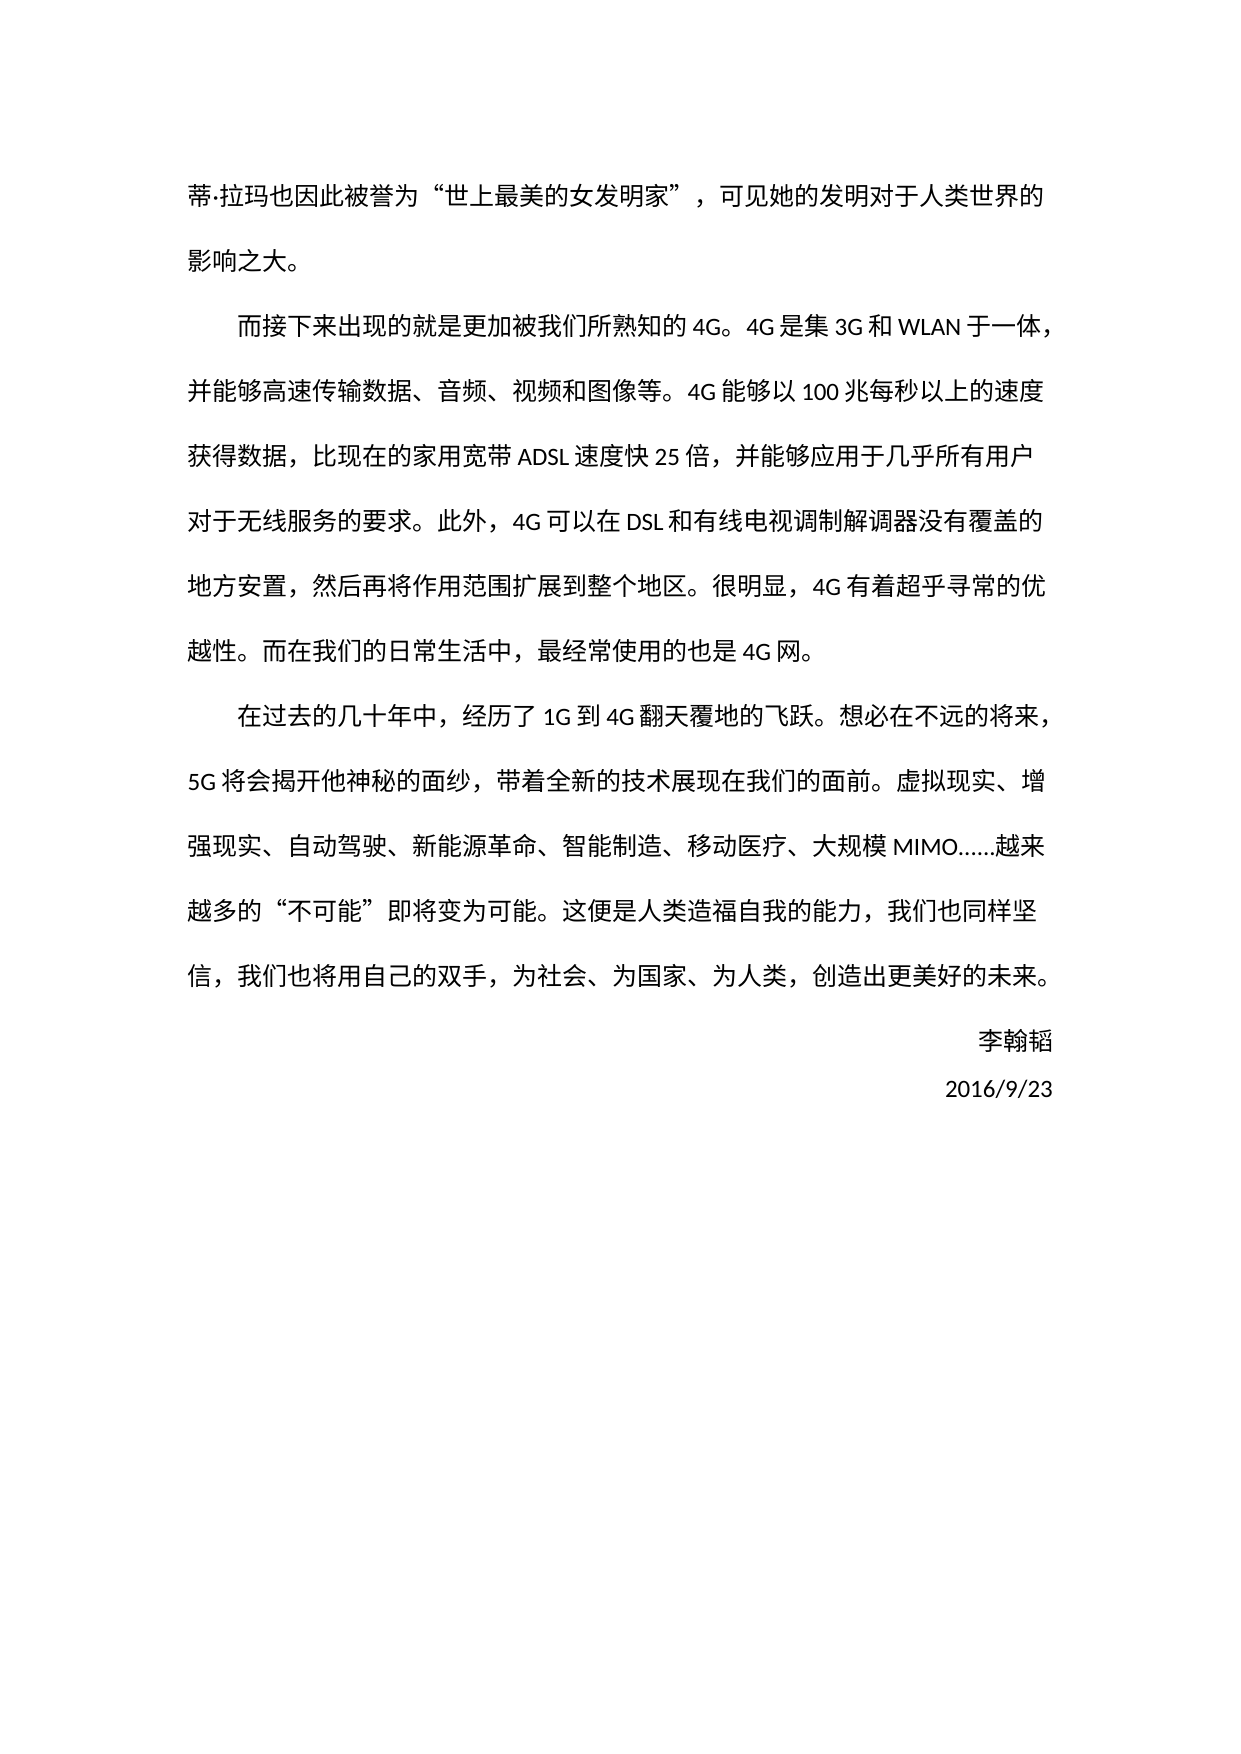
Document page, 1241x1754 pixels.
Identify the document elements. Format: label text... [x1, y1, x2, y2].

text 而接下来出现的就是更加被我们所熟知的4G。4G是集3G和WLAN于一体，并能够高速传输数据、音频、视频和图像等。4G能够以100兆每秒以上的速度获得数据，比现在的家用宽带ADSL速度快25倍，并能够应用于几乎所有用户对于无线服务的要求。此外，4G可以在DSL和有线电视调制解调器没有覆盖的地方安置，然后再将作用范围扩展到整个地区。很明显，4G有着超乎寻常的优越性。而在我们的日常生活中，最经常使用的也是4G网。 [187, 292, 1053, 682]
text 李翰韬 [187, 1007, 1053, 1072]
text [187, 162, 1053, 292]
text 2016/9/23 [187, 1072, 1053, 1104]
text 在过去的几十年中，经历了1G到4G翻天覆地的飞跃。想必在不远的将来，5G将会揭开他神秘的面纱，带着全新的技术展现在我们的面前。虚拟现实、增强现实、自动驾驶、新能源革命、智能制造、移动医疗、大规模MIMO......越来越多的“不可能”即将变为可能。这便是人类造福自我的能力，我们也同样坚信，我们也将用自己的双手，为社会、为国家、为人类，创造出更美好的未来。 [187, 682, 1053, 1007]
